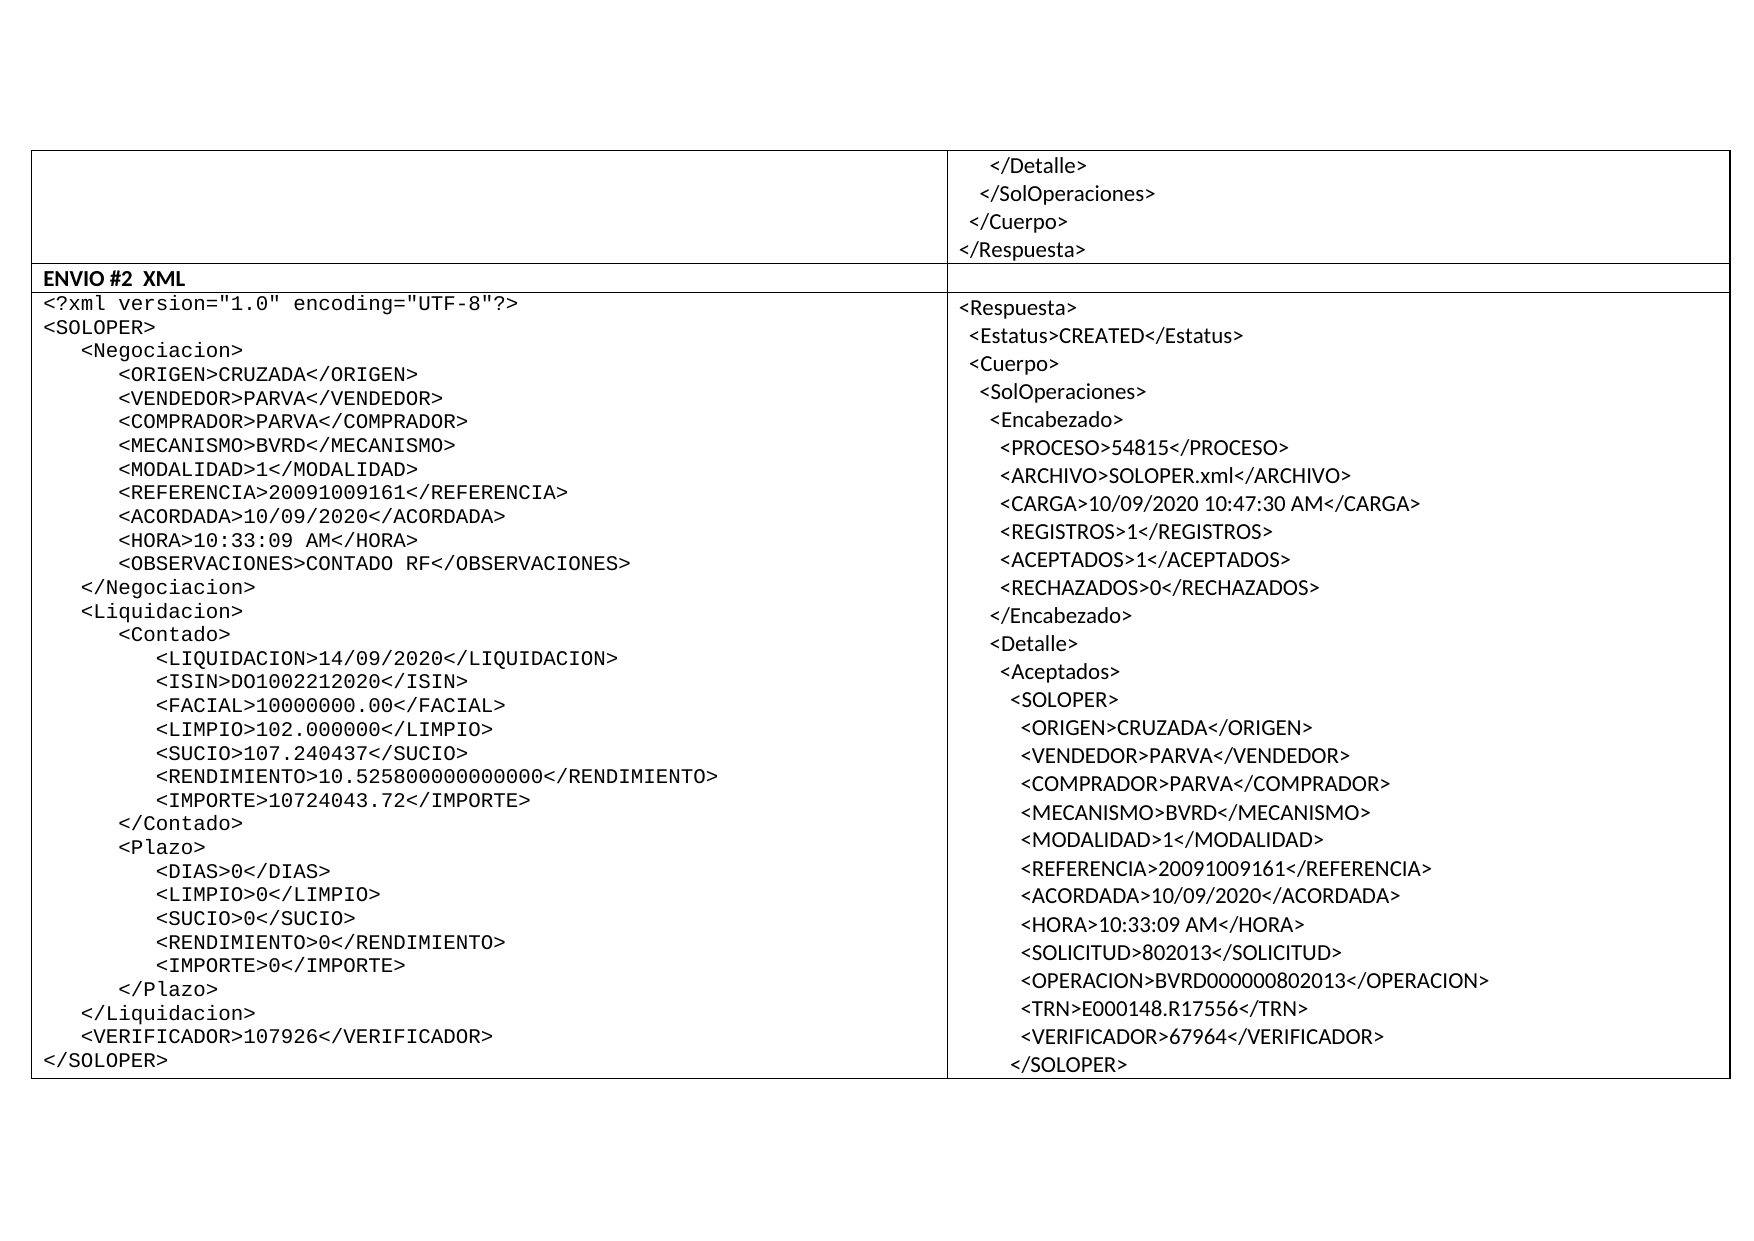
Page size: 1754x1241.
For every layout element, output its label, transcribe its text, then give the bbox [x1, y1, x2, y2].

table_cell [948, 264, 1729, 292]
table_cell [32, 151, 947, 263]
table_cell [32, 293, 947, 1078]
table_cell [948, 293, 1729, 1078]
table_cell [948, 151, 1729, 263]
table_cell ENVIO #2 XML [32, 264, 947, 292]
